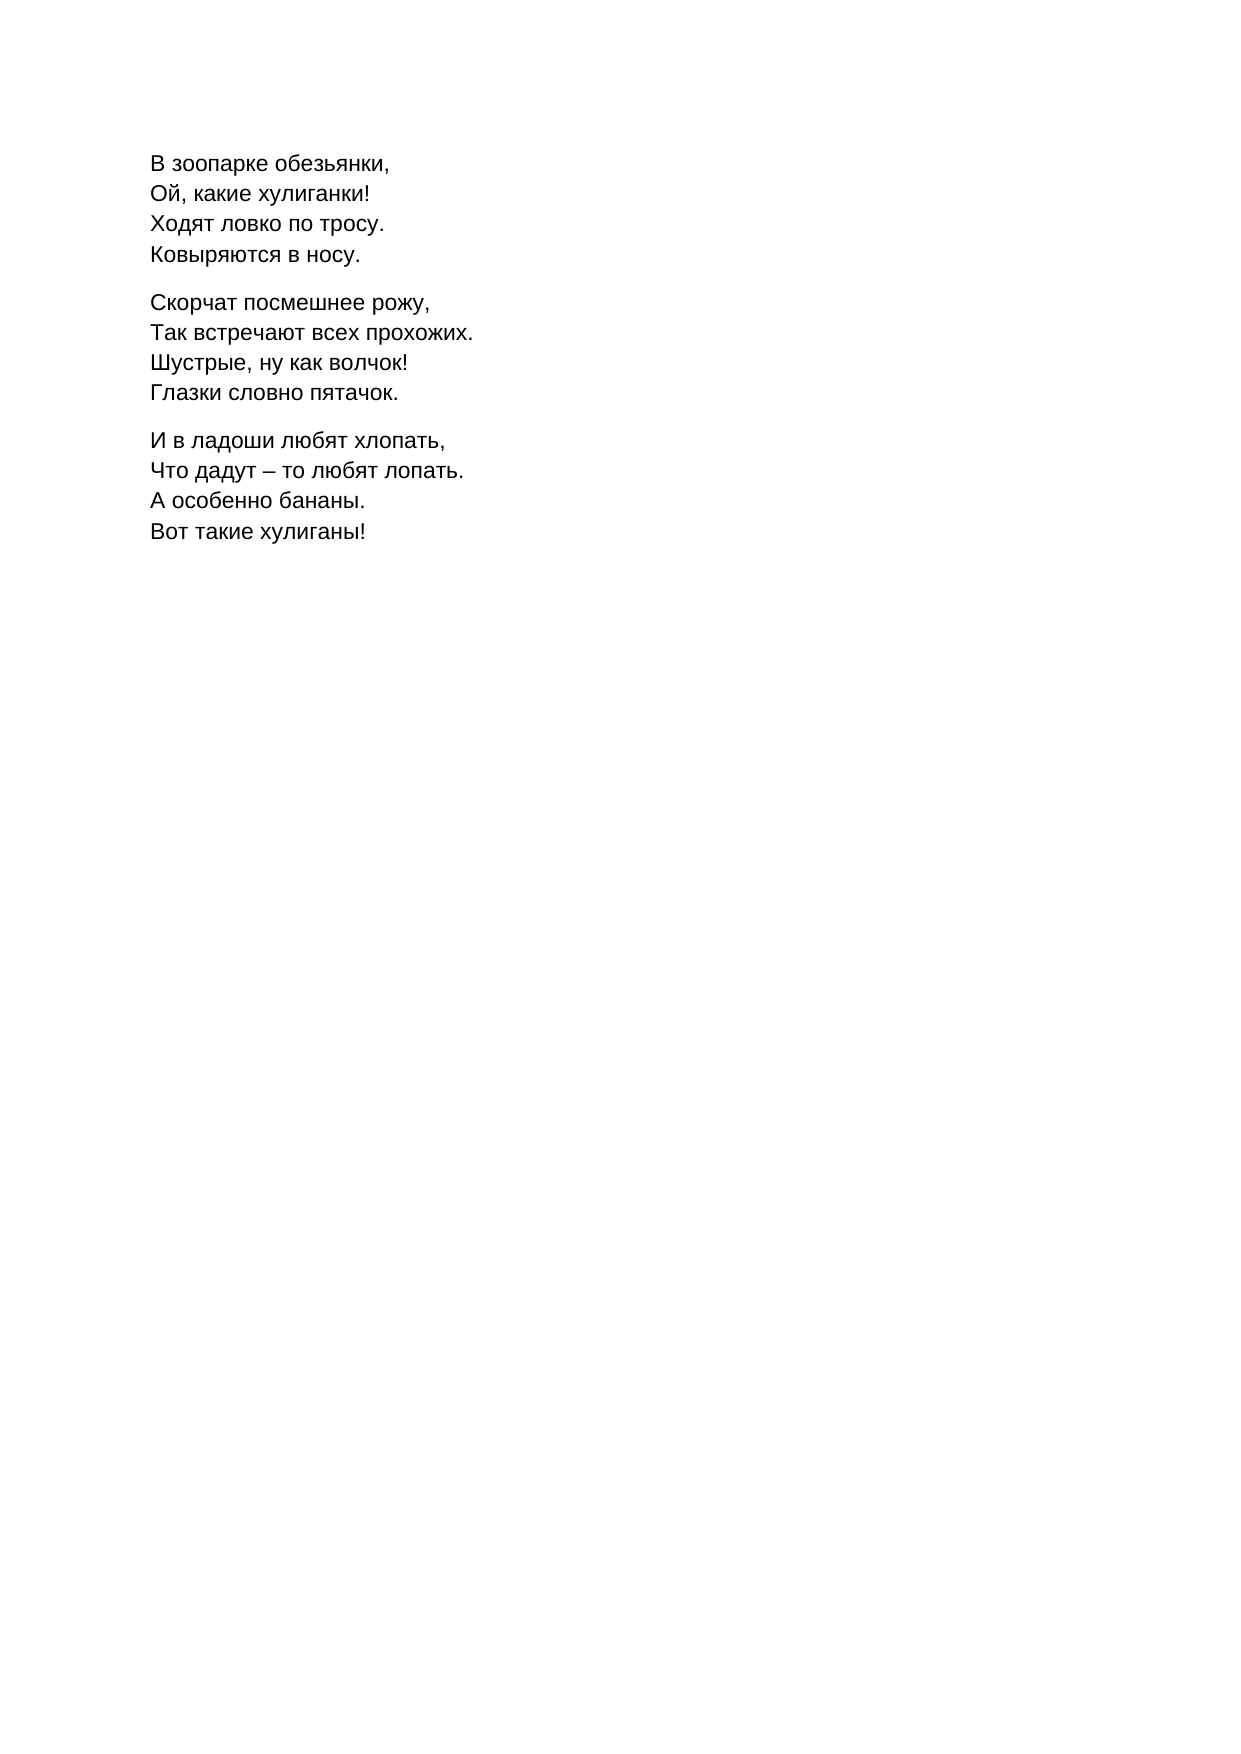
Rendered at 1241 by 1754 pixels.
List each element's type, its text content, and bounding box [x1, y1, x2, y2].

text И в ладоши любят хлопать, Что дадут – то любят лопать. А особенно бананы. Вот такие хулиганы! [150, 427, 1090, 544]
text В зоопарке обезьянки, Ой, какие хулиганки! Ходят ловко по тросу. Ковыряются в носу. [150, 150, 1090, 267]
text Скорчат посмешнее рожу, Так встречают всех прохожих. Шустрые, ну как волчок! Глазки словно пятачок. [150, 288, 1090, 406]
